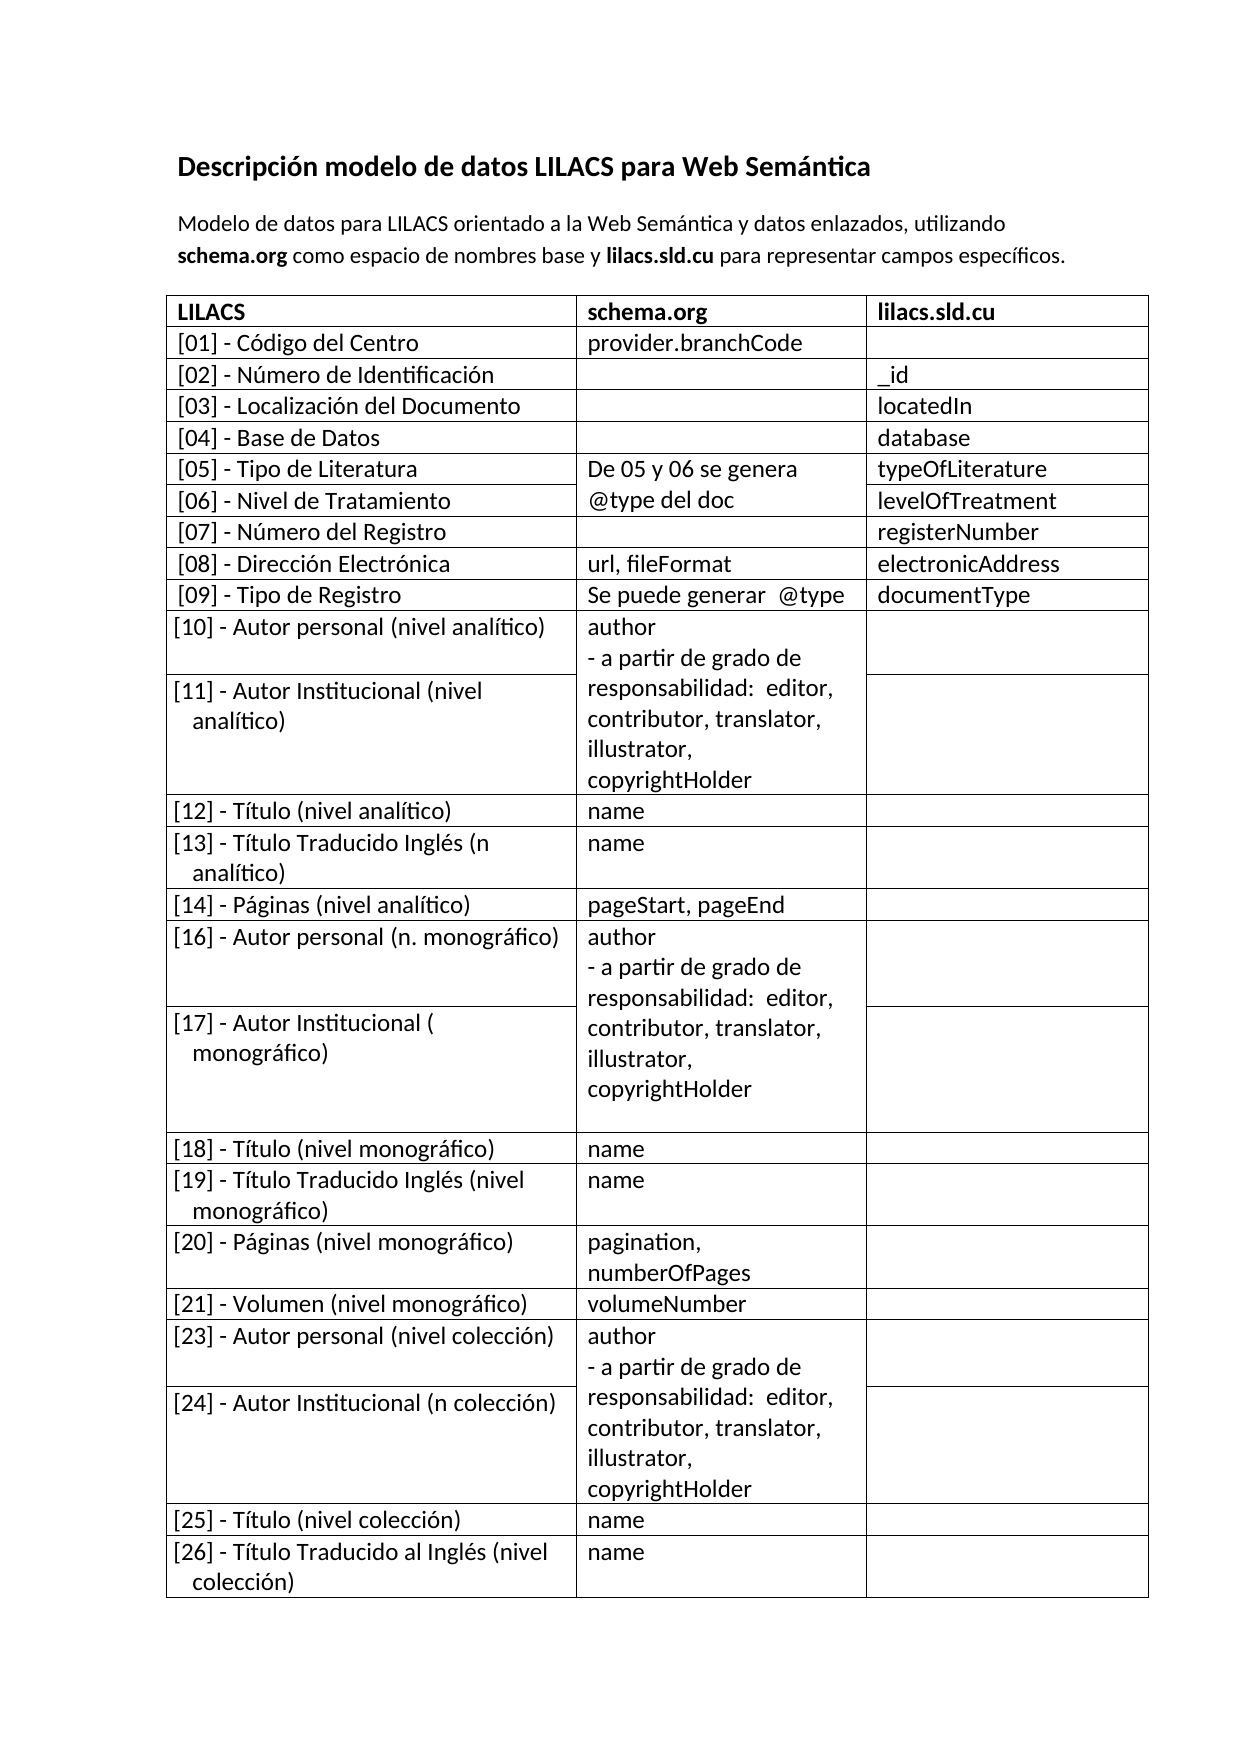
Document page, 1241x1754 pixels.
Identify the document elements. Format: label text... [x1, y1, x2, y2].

text Modelo de datos para LILACS orientado a la Web Semántica y datos enlazados, utilizando schema.org como espacio de nombres base y lilacs.sld.cu para representar campos específicos. [177, 209, 1093, 269]
table_header schema.org [577, 296, 866, 326]
table_cell [17] - Autor Institucional ( monográfico) [167, 1007, 576, 1132]
table_cell [03] - Localización del Documento [167, 390, 576, 421]
table_cell _id [867, 359, 1148, 389]
text Descripción modelo de datos LILACS para Web Semántica [177, 148, 1093, 183]
table_cell [06] - Nivel de Tratamiento [167, 485, 576, 516]
table_cell [867, 1320, 1148, 1386]
table_cell [577, 390, 866, 421]
table_cell author - a partir de grado de responsabilidad: editor, contributor, translator, illustrator, copyrightHolder [577, 611, 866, 794]
table_cell [867, 827, 1148, 888]
table_cell [867, 1536, 1148, 1597]
table_cell [13] - Título Traducido Inglés (n analítico) [167, 827, 576, 888]
table_cell [26] - Título Traducido al Inglés (nivel colección) [167, 1536, 576, 1597]
table_cell [867, 1007, 1148, 1132]
table_cell [11] - Autor Institucional (nivel analítico) [167, 675, 576, 794]
table_cell [867, 1226, 1148, 1287]
table_cell name [577, 1536, 866, 1597]
table_cell [577, 422, 866, 452]
table_cell pageStart, pageEnd [577, 889, 866, 919]
table_cell [867, 611, 1148, 674]
table_cell [20] - Páginas (nivel monográfico) [167, 1226, 576, 1287]
table_cell [867, 1133, 1148, 1163]
table_cell name [577, 795, 866, 826]
table_cell provider.branchCode [577, 327, 866, 358]
table_cell electronicAddress [867, 548, 1148, 579]
table_header LILACS [167, 296, 576, 326]
table_cell registerNumber [867, 517, 1148, 547]
table_cell pagination, numberOfPages [577, 1226, 866, 1287]
table_cell [867, 1504, 1148, 1535]
table_cell [577, 517, 866, 547]
table_cell [19] - Título Traducido Inglés (nivel monográfico) [167, 1164, 576, 1225]
table_cell locatedIn [867, 390, 1148, 421]
table_cell author - a partir de grado de responsabilidad: editor, contributor, translator, illustrator, copyrightHolder [577, 921, 866, 1132]
table_cell levelOfTreatment [867, 485, 1148, 516]
table_cell [867, 1289, 1148, 1319]
table_cell [577, 359, 866, 389]
table_cell [05] - Tipo de Literatura [167, 454, 576, 484]
table_cell [23] - Autor personal (nivel colección) [167, 1320, 576, 1386]
table_cell author - a partir de grado de responsabilidad: editor, contributor, translator, illustrator, copyrightHolder [577, 1320, 866, 1503]
table_cell [867, 675, 1148, 794]
table_header lilacs.sld.cu [867, 296, 1148, 326]
table_cell name [577, 1133, 866, 1163]
table_cell [12] - Título (nivel analítico) [167, 795, 576, 826]
table_cell database [867, 422, 1148, 452]
table_cell [21] - Volumen (nivel monográfico) [167, 1289, 576, 1319]
table_cell name [577, 827, 866, 888]
table_cell [24] - Autor Institucional (n colección) [167, 1387, 576, 1503]
table_cell volumeNumber [577, 1289, 866, 1319]
table_cell [02] - Número de Identificación [167, 359, 576, 389]
table_cell [04] - Base de Datos [167, 422, 576, 452]
table_cell [867, 1387, 1148, 1503]
table_cell [867, 1164, 1148, 1225]
table_cell [867, 889, 1148, 919]
table_cell [16] - Autor personal (n. monográfico) [167, 921, 576, 1006]
table_cell [867, 921, 1148, 1006]
table_cell [867, 327, 1148, 358]
table_cell documentType [867, 580, 1148, 610]
table_cell [08] - Dirección Electrónica [167, 548, 576, 579]
table_cell [18] - Título (nivel monográfico) [167, 1133, 576, 1163]
table_cell [01] - Código del Centro [167, 327, 576, 358]
table_cell [14] - Páginas (nivel analítico) [167, 889, 576, 919]
table_cell Se puede generar @type [577, 580, 866, 610]
table_cell [25] - Título (nivel colección) [167, 1504, 576, 1535]
table_cell name [577, 1504, 866, 1535]
table_cell De 05 y 06 se genera @type del doc [577, 454, 866, 516]
table_cell [09] - Tipo de Registro [167, 580, 576, 610]
table_cell [867, 795, 1148, 826]
table_cell url, fileFormat [577, 548, 866, 579]
table_cell typeOfLiterature [867, 454, 1148, 484]
table_cell [10] - Autor personal (nivel analítico) [167, 611, 576, 674]
table_cell [07] - Número del Registro [167, 517, 576, 547]
table_cell name [577, 1164, 866, 1225]
